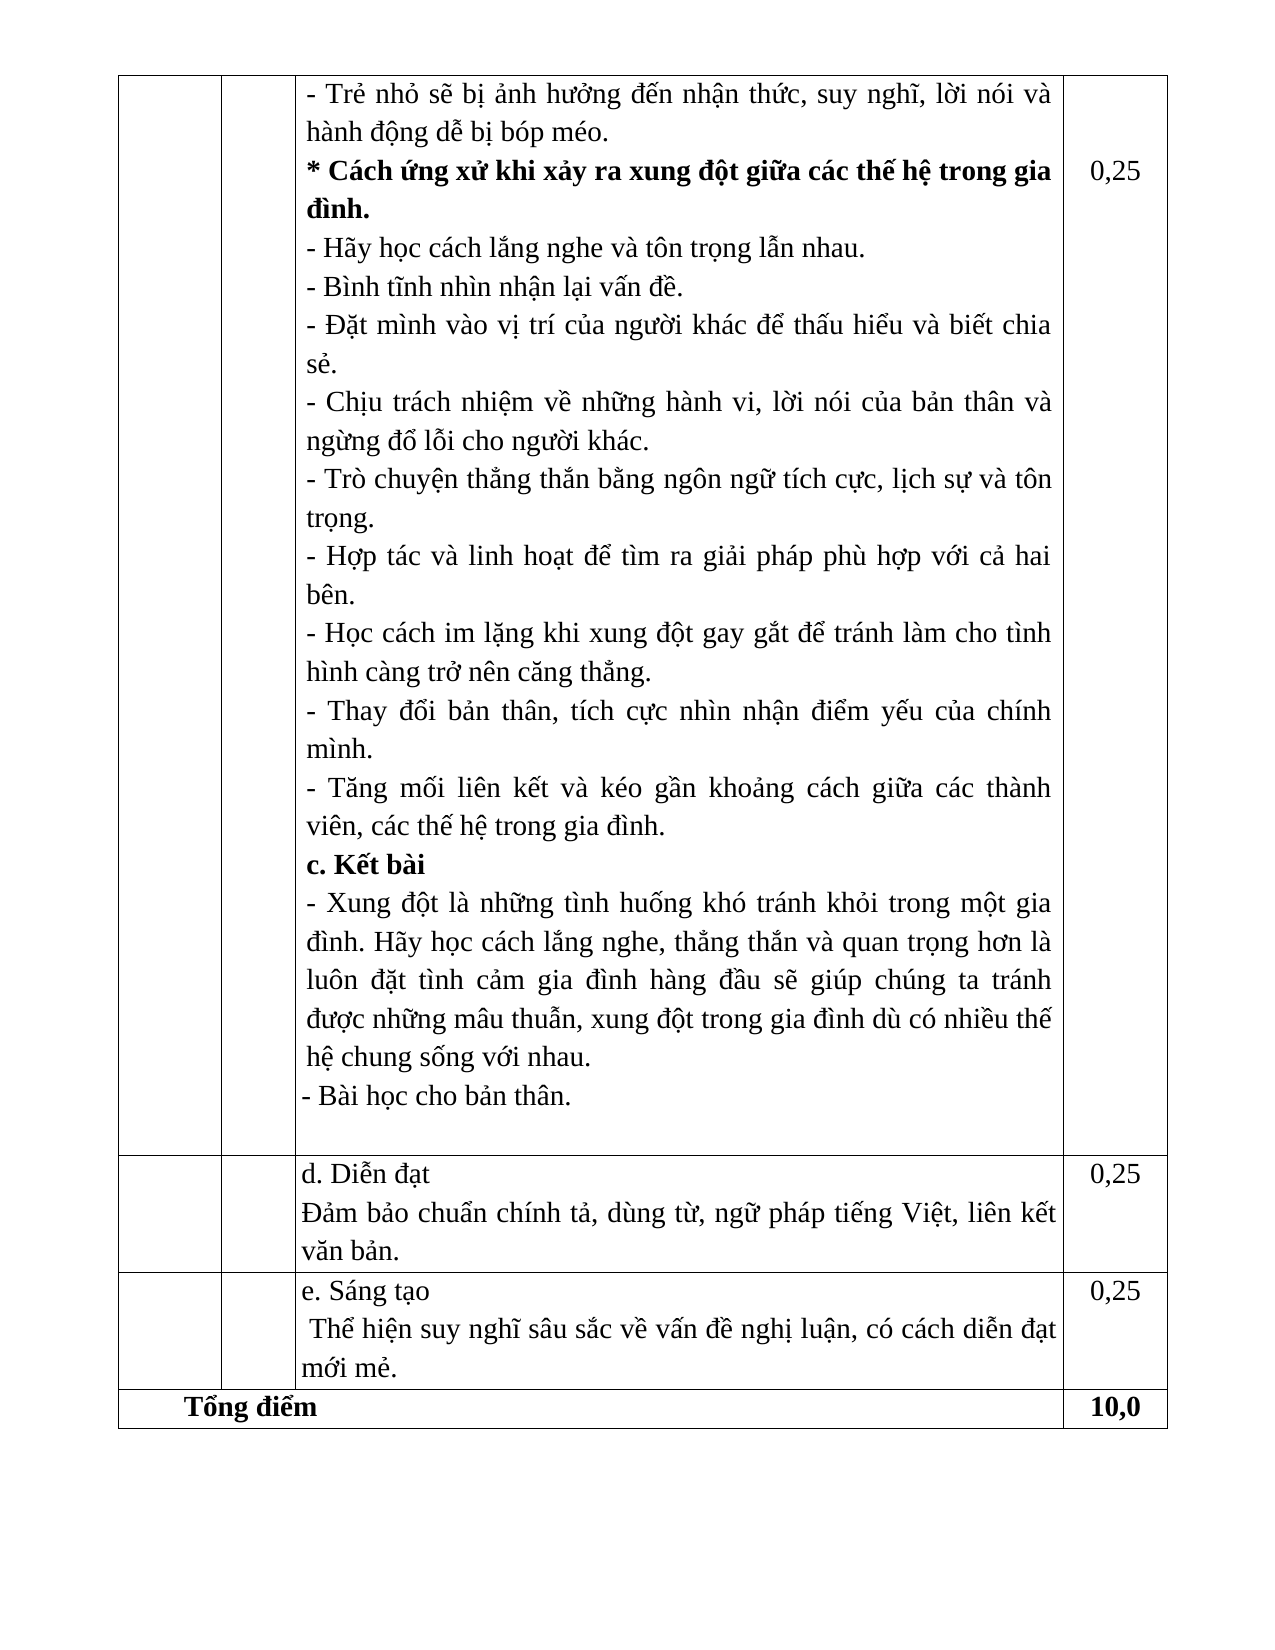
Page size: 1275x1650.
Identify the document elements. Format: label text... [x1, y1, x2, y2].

table_cell [119, 1156, 221, 1272]
table_cell 0,25 [1064, 1156, 1167, 1272]
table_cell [1064, 76, 1167, 1155]
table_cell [296, 76, 1063, 1155]
table_cell [119, 1273, 221, 1388]
table_cell Tổng điểm [119, 1390, 1063, 1428]
table_cell [222, 76, 295, 1155]
table_cell [119, 76, 221, 1155]
table_cell e. Sáng tạo Thể hiện suy nghĩ sâu sắc về vấn đề nghị luận, có cách diễn đạt mới mẻ. [296, 1273, 1063, 1388]
table_cell [222, 1156, 295, 1272]
table_cell 10,0 [1064, 1390, 1167, 1428]
table_cell [222, 1273, 295, 1388]
table_cell d. Diễn đạt Đảm bảo chuẩn chính tả, dùng từ, ngữ pháp tiếng Việt, liên kết văn bản. [296, 1156, 1063, 1272]
table_cell 0,25 [1064, 1273, 1167, 1388]
